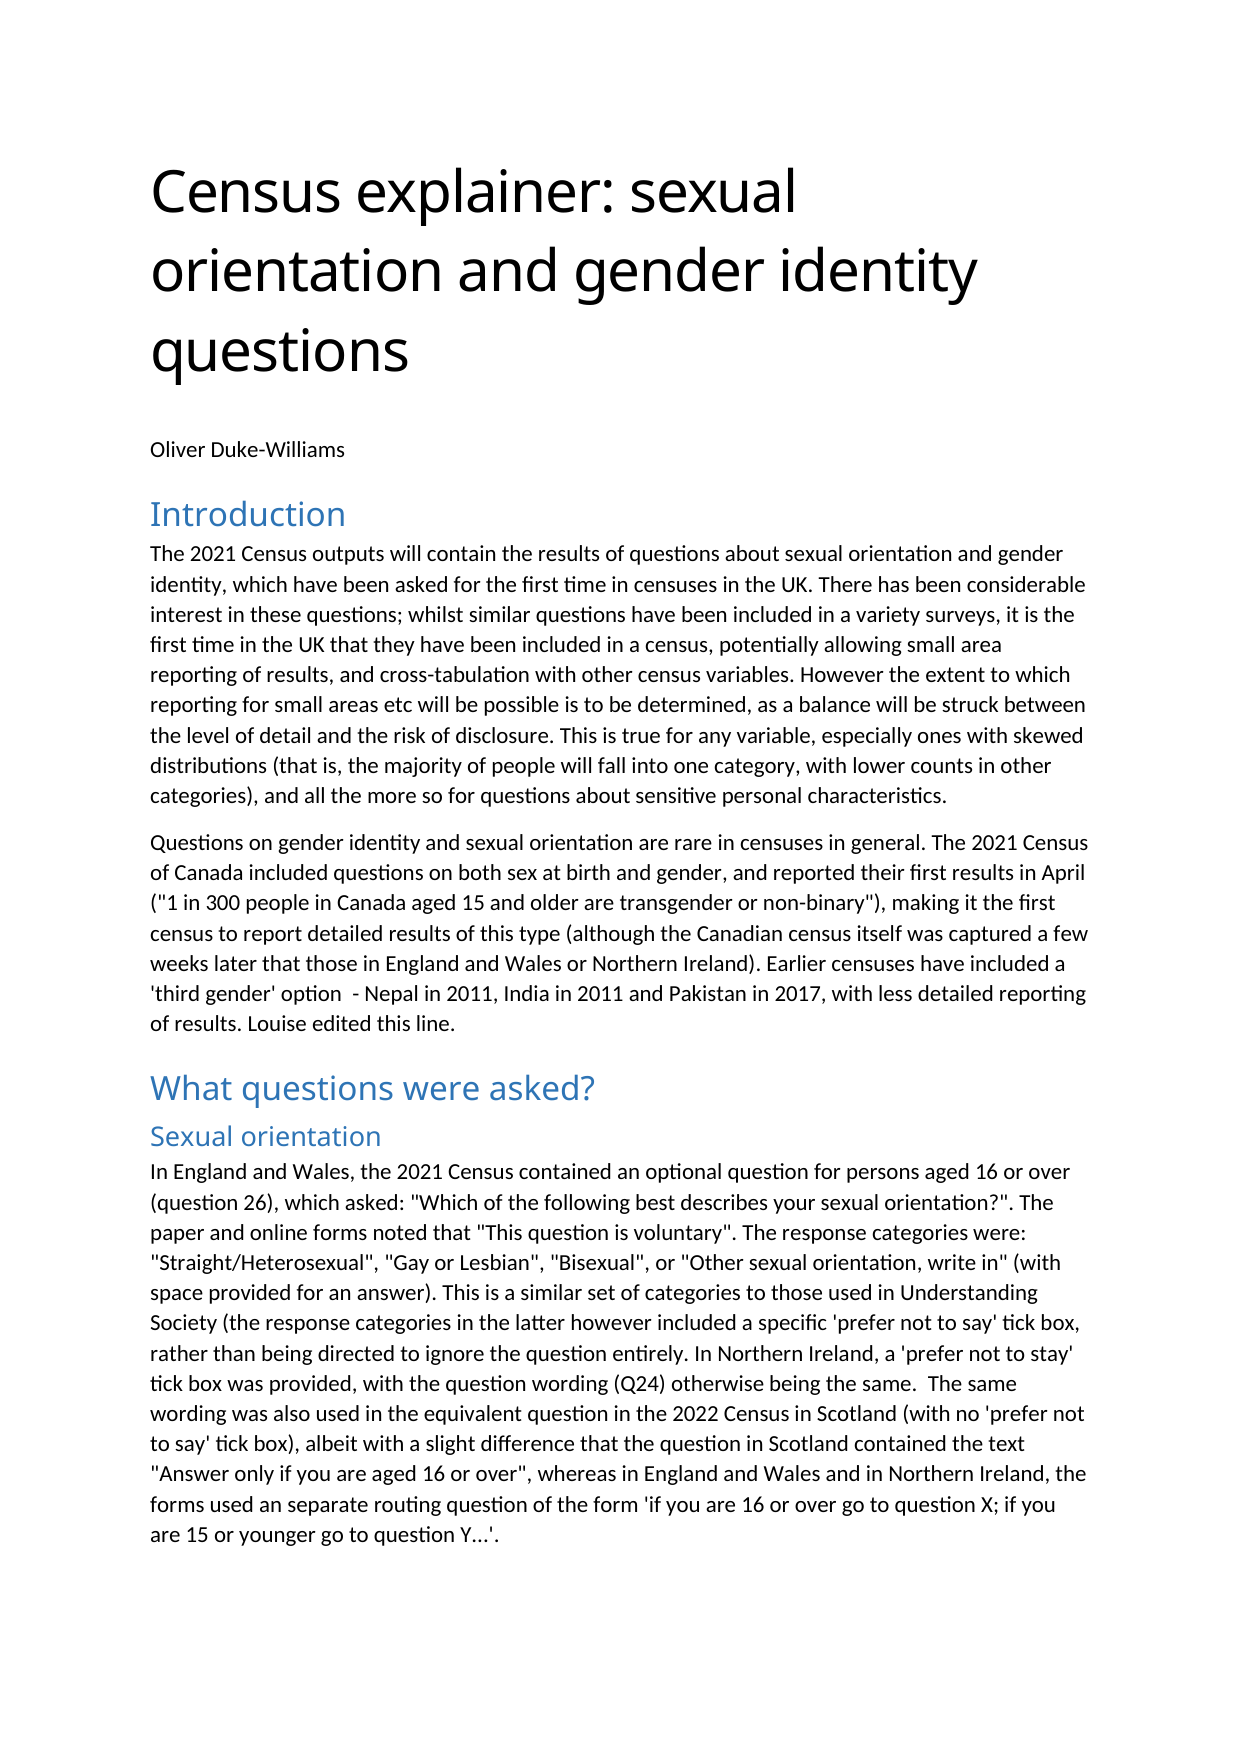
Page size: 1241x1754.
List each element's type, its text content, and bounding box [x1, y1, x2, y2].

title Census explainer: sexual orientation and gender identity questions [150, 150, 1090, 388]
subtitle Introduction [150, 491, 1090, 536]
text The 2021 Census outputs will contain the results of questions about sexual orientation and gender identity, which have been asked for the first time in censuses in the UK. There has been considerable interest in these questions; whilst similar questions have been included in a variety surveys, it is the first time in the UK that they have been included in a census, potentially allowing small area reporting of results, and cross-tabulation with other census variables. However the extent to which reporting for small areas etc will be possible is to be determined, as a balance will be struck between the level of detail and the risk of disclosure. This is true for any variable, especially ones with skewed distributions (that is, the majority of people will fall into one category, with lower counts in other categories), and all the more so for questions about sensitive personal characteristics. [150, 539, 1090, 809]
text Oliver Duke-Williams [150, 435, 1090, 463]
text In England and Wales, the 2021 Census contained an optional question for persons aged 16 or over (question 26), which asked: "Which of the following best describes your sexual orientation?". The paper and online forms noted that "This question is voluntary". The response categories were: "Straight/Heterosexual", "Gay or Lesbian", "Bisexual", or "Other sexual orientation, write in" (with space provided for an answer). This is a similar set of categories to those used in Understanding Society (the response categories in the latter however included a specific 'prefer not to say' tick box, rather than being directed to ignore the question entirely. In Northern Ireland, a 'prefer not to stay' tick box was provided, with the question wording (Q24) otherwise being the same. The same wording was also used in the equivalent question in the 2022 Census in Scotland (with no 'prefer not to say' tick box), albeit with a slight difference that the question in Scotland contained the text "Answer only if you are aged 16 or over", whereas in England and Wales and in Northern Ireland, the forms used an separate routing question of the form 'if you are 16 or over go to question X; if you are 15 or younger go to question Y...'. [150, 1157, 1090, 1548]
subtitle Sexual orientation [150, 1118, 1090, 1154]
subtitle What questions were asked? [150, 1064, 1090, 1110]
text Questions on gender identity and sexual orientation are rare in censuses in general. The 2021 Census of Canada included questions on both sex at birth and gender, and reported their first results in April ("1 in 300 people in Canada aged 15 and older are transgender or non-binary"), making it the first census to report detailed results of this type (although the Canadian census itself was captured a few weeks later that those in England and Wales or Northern Ireland). Earlier censuses have included a 'third gender' option - Nepal in 2011, India in 2011 and Pakistan in 2017, with less detailed reporting of results. Louise edited this line. [150, 828, 1090, 1037]
